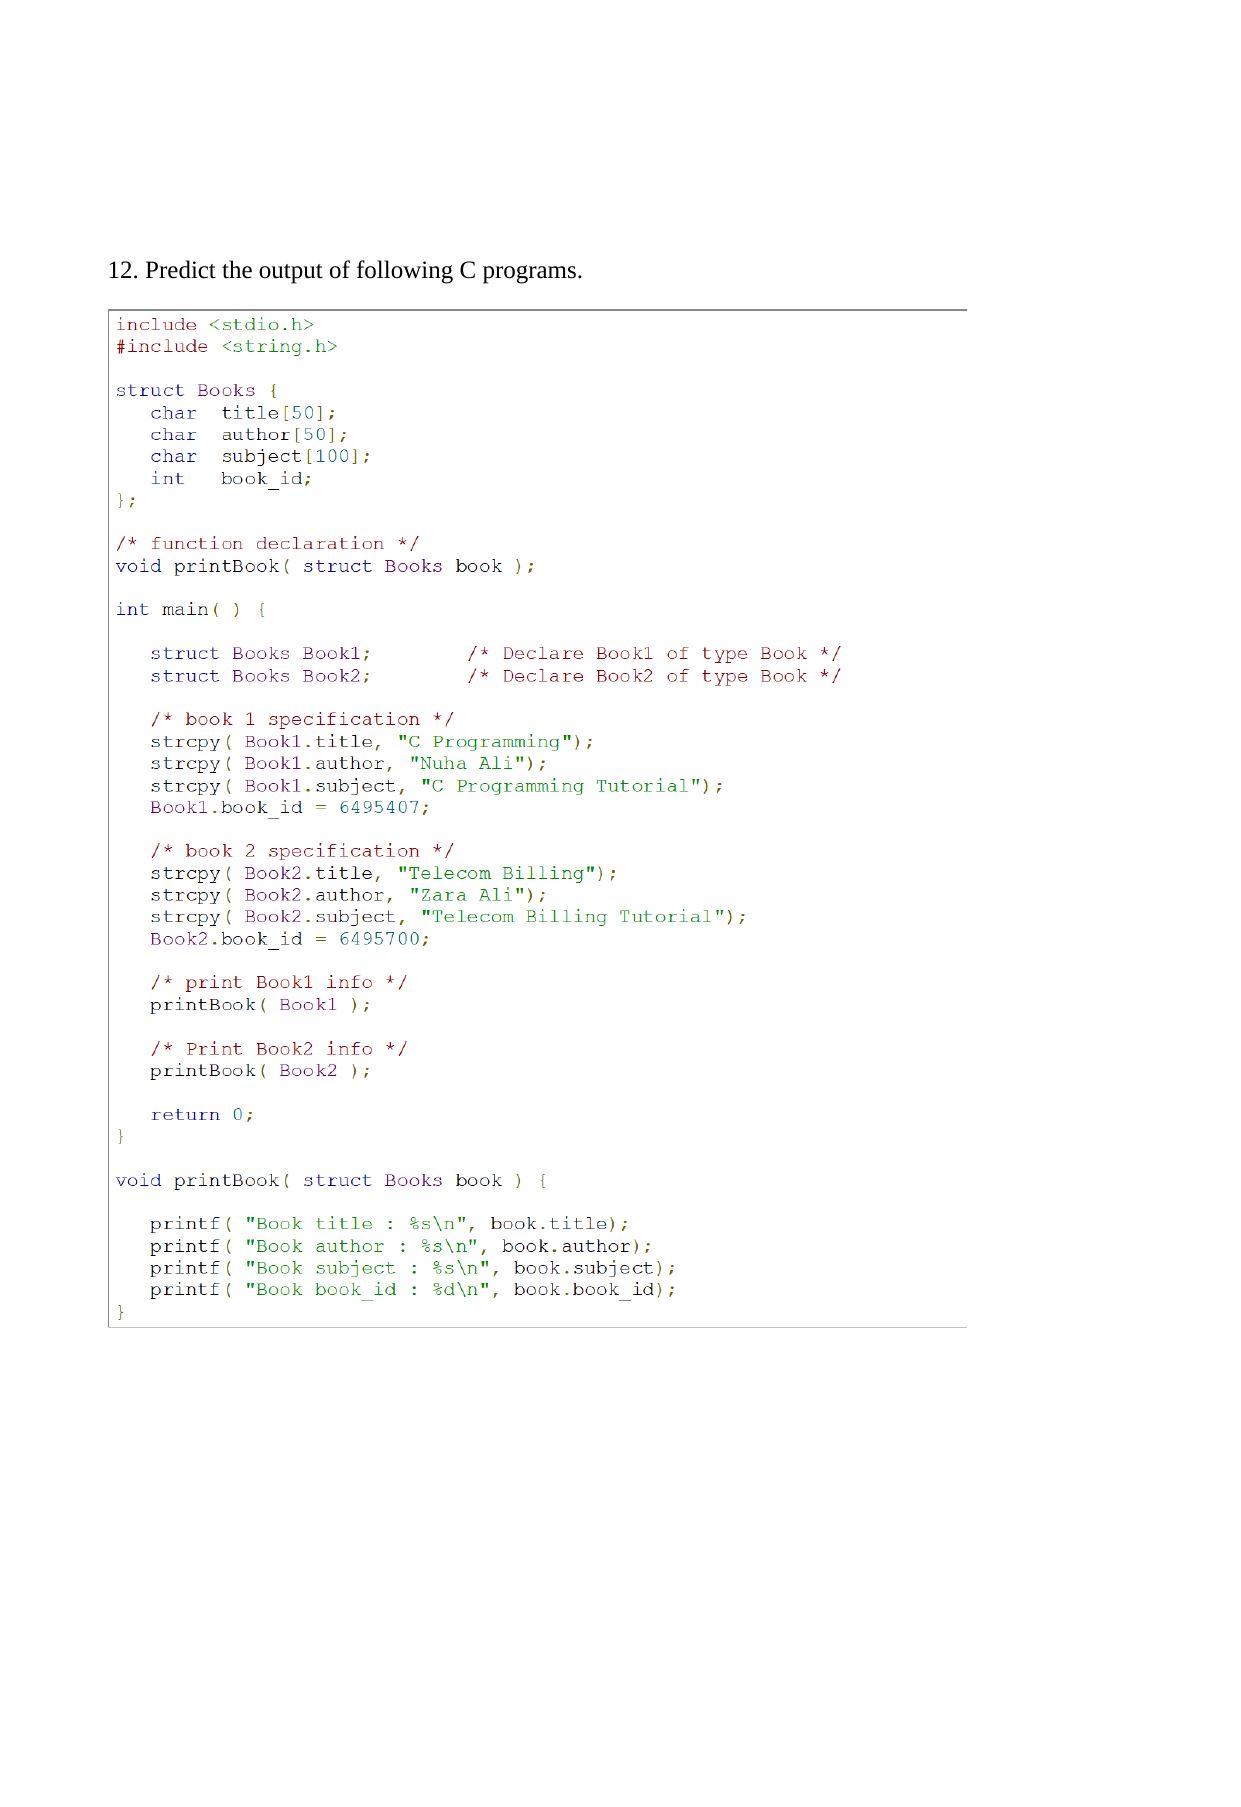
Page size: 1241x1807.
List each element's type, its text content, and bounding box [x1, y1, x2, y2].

text 12. Predict the output of following C programs. [107, 255, 1147, 284]
picture [107, 309, 968, 1369]
